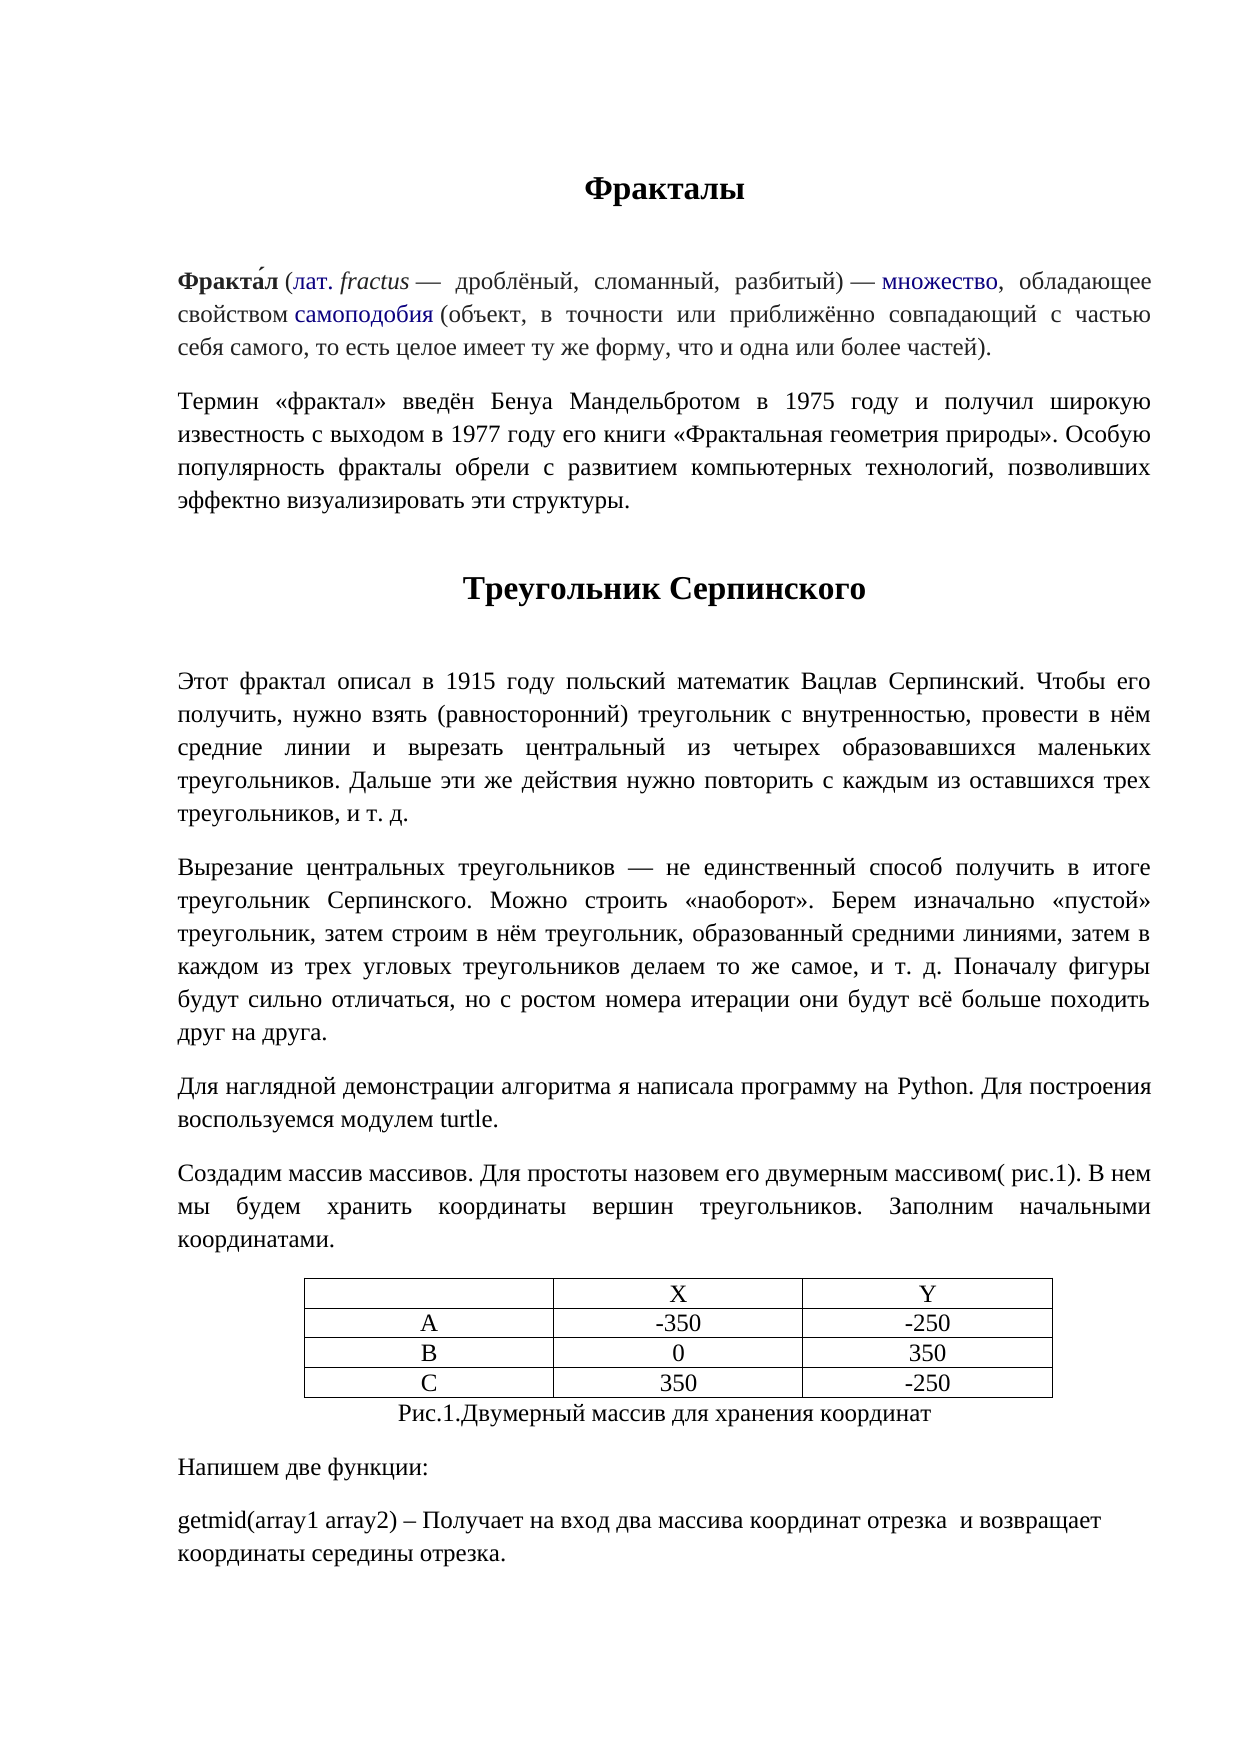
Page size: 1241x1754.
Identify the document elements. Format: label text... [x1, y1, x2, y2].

text Термин «фрактал» введён Бенуа Мандельбротом в 1975 году и получил широкую известность с выходом в 1977 году его книги «Фрактальная геометрия природы». Особую популярность фракталы обрели с развитием компьютерных технологий, позволивших эффектно визуализировать эти структуры. [177, 386, 1152, 514]
table_header X [554, 1279, 802, 1307]
text Фракта́л (лат. fractus — дроблёный, сломанный, разбитый) — множество, обладающее свойством самоподобия (объект, в точности или приближённо совпадающий с частью себя самого, то есть целое имеет ту же форму, что и одна или более частей). [177, 266, 1152, 299]
text Фракта́л (лат. fractus — дроблёный, сломанный, разбитый) — множество, обладающее свойством самоподобия (объект, в точности или приближённо совпадающий с частью себя самого, то есть целое имеет ту же форму, что и одна или более частей). [177, 328, 1152, 361]
table_cell -250 [803, 1368, 1052, 1397]
text Для наглядной демонстрации алгоритма я написала программу на Python. Для построения воспользуемся модулем turtle. [177, 1071, 1152, 1133]
table_cell 350 [803, 1338, 1052, 1367]
text Рис.1.Двумерный массив для хранения координат [177, 1398, 1152, 1427]
table_cell 0 [554, 1338, 802, 1367]
table_cell -250 [803, 1309, 1052, 1337]
text getmid(array1 array2) – Получает на вход два массива координат отрезка и возвращает координаты середины отрезка. [177, 1506, 1152, 1567]
table_header [305, 1279, 553, 1307]
subtitle Треугольник Серпинского [177, 568, 1152, 606]
text Этот фрактал описал в 1915 году польский математик Вацлав Серпинский. Чтобы его получить, нужно взять (равносторонний) треугольник с внутренностью, провести в нём средние линии и вырезать центральный из четырех образовавшихся маленьких треугольников. Дальше эти же действия нужно повторить с каждым из оставшихся трех треугольников, и т. д. [177, 666, 1152, 827]
text Вырезание центральных треугольников — не единственный способ получить в итоге треугольник Серпинского. Можно строить «наоборот». Берем изначально «пустой» треугольник, затем строим в нём треугольник, образованный средними линиями, затем в каждом из трех угловых треугольников делаем то же самое, и т. д. Поначалу фигуры будут сильно отличаться, но с ростом номера итерации они будут всё больше походить друг на друга. [177, 852, 1152, 1046]
subtitle Фракталы [177, 168, 1152, 206]
text Создадим массив массивов. Для простоты назовем его двумерным массивом( рис.1). В нем мы будем хранить координаты вершин треугольников. Заполним начальными координатами. [177, 1158, 1152, 1252]
table_cell C [305, 1368, 553, 1397]
table_cell B [305, 1338, 553, 1367]
text Напишем две функции: [177, 1452, 1152, 1480]
table_cell 350 [554, 1368, 802, 1397]
table_cell A [305, 1309, 553, 1337]
table_header Y [803, 1279, 1052, 1307]
table_cell -350 [554, 1309, 802, 1337]
